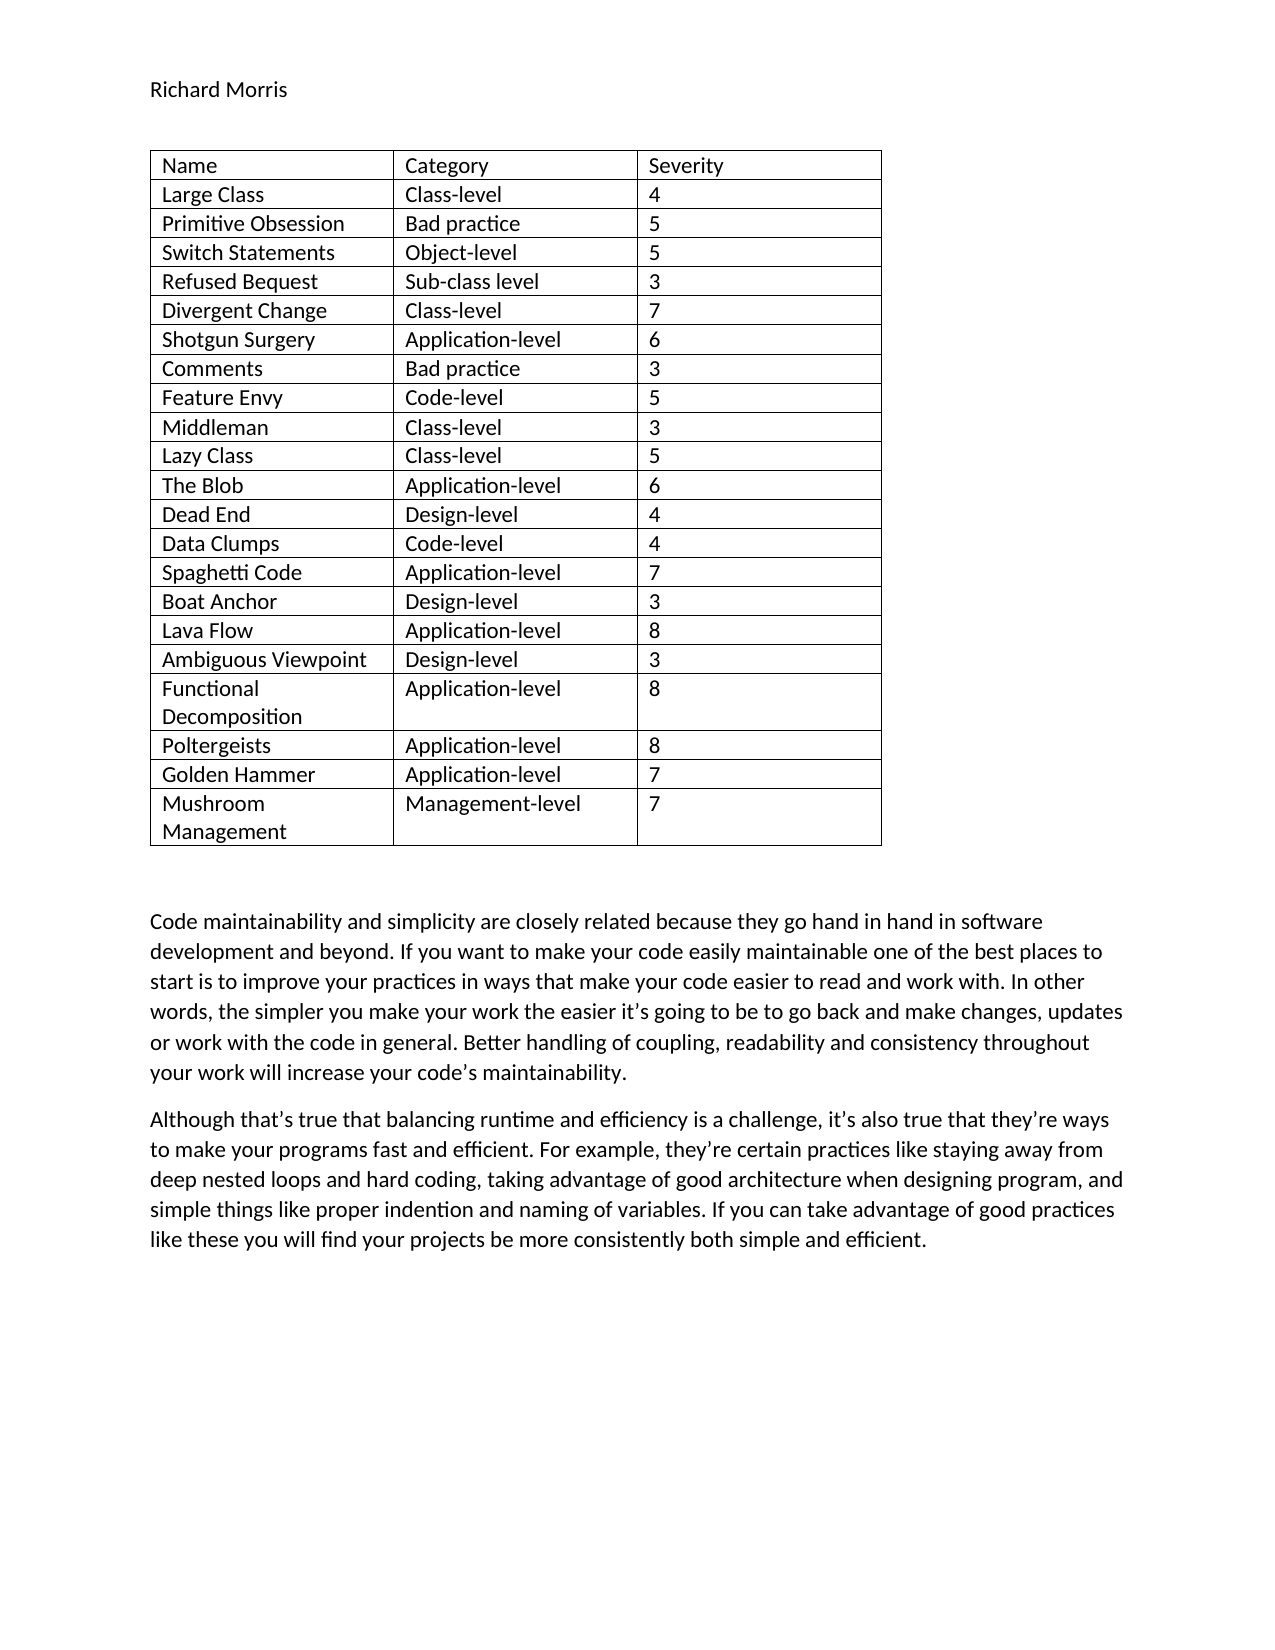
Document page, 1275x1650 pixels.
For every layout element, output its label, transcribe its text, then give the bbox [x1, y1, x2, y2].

table_cell Lazy Class [151, 442, 393, 470]
table_cell Boat Anchor [151, 587, 393, 615]
table_cell 3 [638, 413, 881, 441]
table_cell Object-level [394, 238, 637, 266]
table_cell Feature Envy [151, 384, 393, 412]
table_cell Sub-class level [394, 267, 637, 295]
table_cell 3 [638, 355, 881, 382]
text Although that’s true that balancing runtime and efficiency is a challenge, it’s also true that they’re ways to make your programs fast and efficient. For example, they’re certain practices like staying away from deep nested loops and hard coding, taking advantage of good architecture when designing program, and simple things like proper indention and naming of variables. If you can take advantage of good practices like these you will find your projects be more consistently both simple and efficient. [150, 1105, 1125, 1254]
table_cell Refused Bequest [151, 267, 393, 295]
table_cell Ambiguous Viewpoint [151, 645, 393, 673]
table_cell Design-level [394, 587, 637, 615]
table_cell The Blob [151, 471, 393, 499]
table_cell 7 [638, 789, 881, 845]
table_cell 4 [638, 180, 881, 208]
table_cell Application-level [394, 731, 637, 759]
table_cell 8 [638, 731, 881, 759]
table_cell Mushroom Management [151, 789, 393, 845]
table_cell Primitive Obsession [151, 209, 393, 237]
table_cell 4 [638, 500, 881, 528]
table_cell Code-level [394, 384, 637, 412]
table_cell 5 [638, 238, 881, 266]
table_cell Design-level [394, 645, 637, 673]
table_cell Middleman [151, 413, 393, 441]
table_cell Class-level [394, 442, 637, 470]
table_cell 7 [638, 296, 881, 324]
table_cell 4 [638, 529, 881, 557]
table_cell Bad practice [394, 209, 637, 237]
table_cell Application-level [394, 760, 637, 788]
table_cell 3 [638, 645, 881, 673]
table_cell Class-level [394, 413, 637, 441]
table_cell Application-level [394, 558, 637, 586]
table_cell Spaghetti Code [151, 558, 393, 586]
table_cell 7 [638, 558, 881, 586]
table_cell 3 [638, 587, 881, 615]
table_cell Management-level [394, 789, 637, 845]
table_cell Switch Statements [151, 238, 393, 266]
table_cell Lava Flow [151, 616, 393, 644]
table_cell 5 [638, 384, 881, 412]
table_cell Bad practice [394, 355, 637, 382]
table_cell 5 [638, 442, 881, 470]
table_cell 3 [638, 267, 881, 295]
table_cell 7 [638, 760, 881, 788]
table_cell Golden Hammer [151, 760, 393, 788]
table_header Category [394, 151, 637, 179]
table_cell 5 [638, 209, 881, 237]
table_cell Divergent Change [151, 296, 393, 324]
table_cell Application-level [394, 616, 637, 644]
text Code maintainability and simplicity are closely related because they go hand in hand in software development and beyond. If you want to make your code easily maintainable one of the best places to start is to improve your practices in ways that make your code easier to read and work with. In other words, the simpler you make your work the easier it’s going to be to go back and make changes, updates or work with the code in general. Better handling of coupling, readability and consistency throughout your work will increase your code’s maintainability. [150, 846, 1125, 1086]
table_cell 6 [638, 471, 881, 499]
table_cell Class-level [394, 180, 637, 208]
table_cell Dead End [151, 500, 393, 528]
table_cell Application-level [394, 471, 637, 499]
table_cell 6 [638, 325, 881, 353]
table_header Name [151, 151, 393, 179]
table_cell Code-level [394, 529, 637, 557]
table_cell 8 [638, 616, 881, 644]
table_cell Shotgun Surgery [151, 325, 393, 353]
table_cell Data Clumps [151, 529, 393, 557]
table_cell Application-level [394, 674, 637, 730]
table_cell Comments [151, 355, 393, 382]
table_cell Class-level [394, 296, 637, 324]
table_cell Poltergeists [151, 731, 393, 759]
table_header Severity [638, 151, 881, 179]
table_cell Large Class [151, 180, 393, 208]
table_cell Application-level [394, 325, 637, 353]
table_cell 8 [638, 674, 881, 730]
table_cell Functional Decomposition [151, 674, 393, 730]
table_cell Design-level [394, 500, 637, 528]
